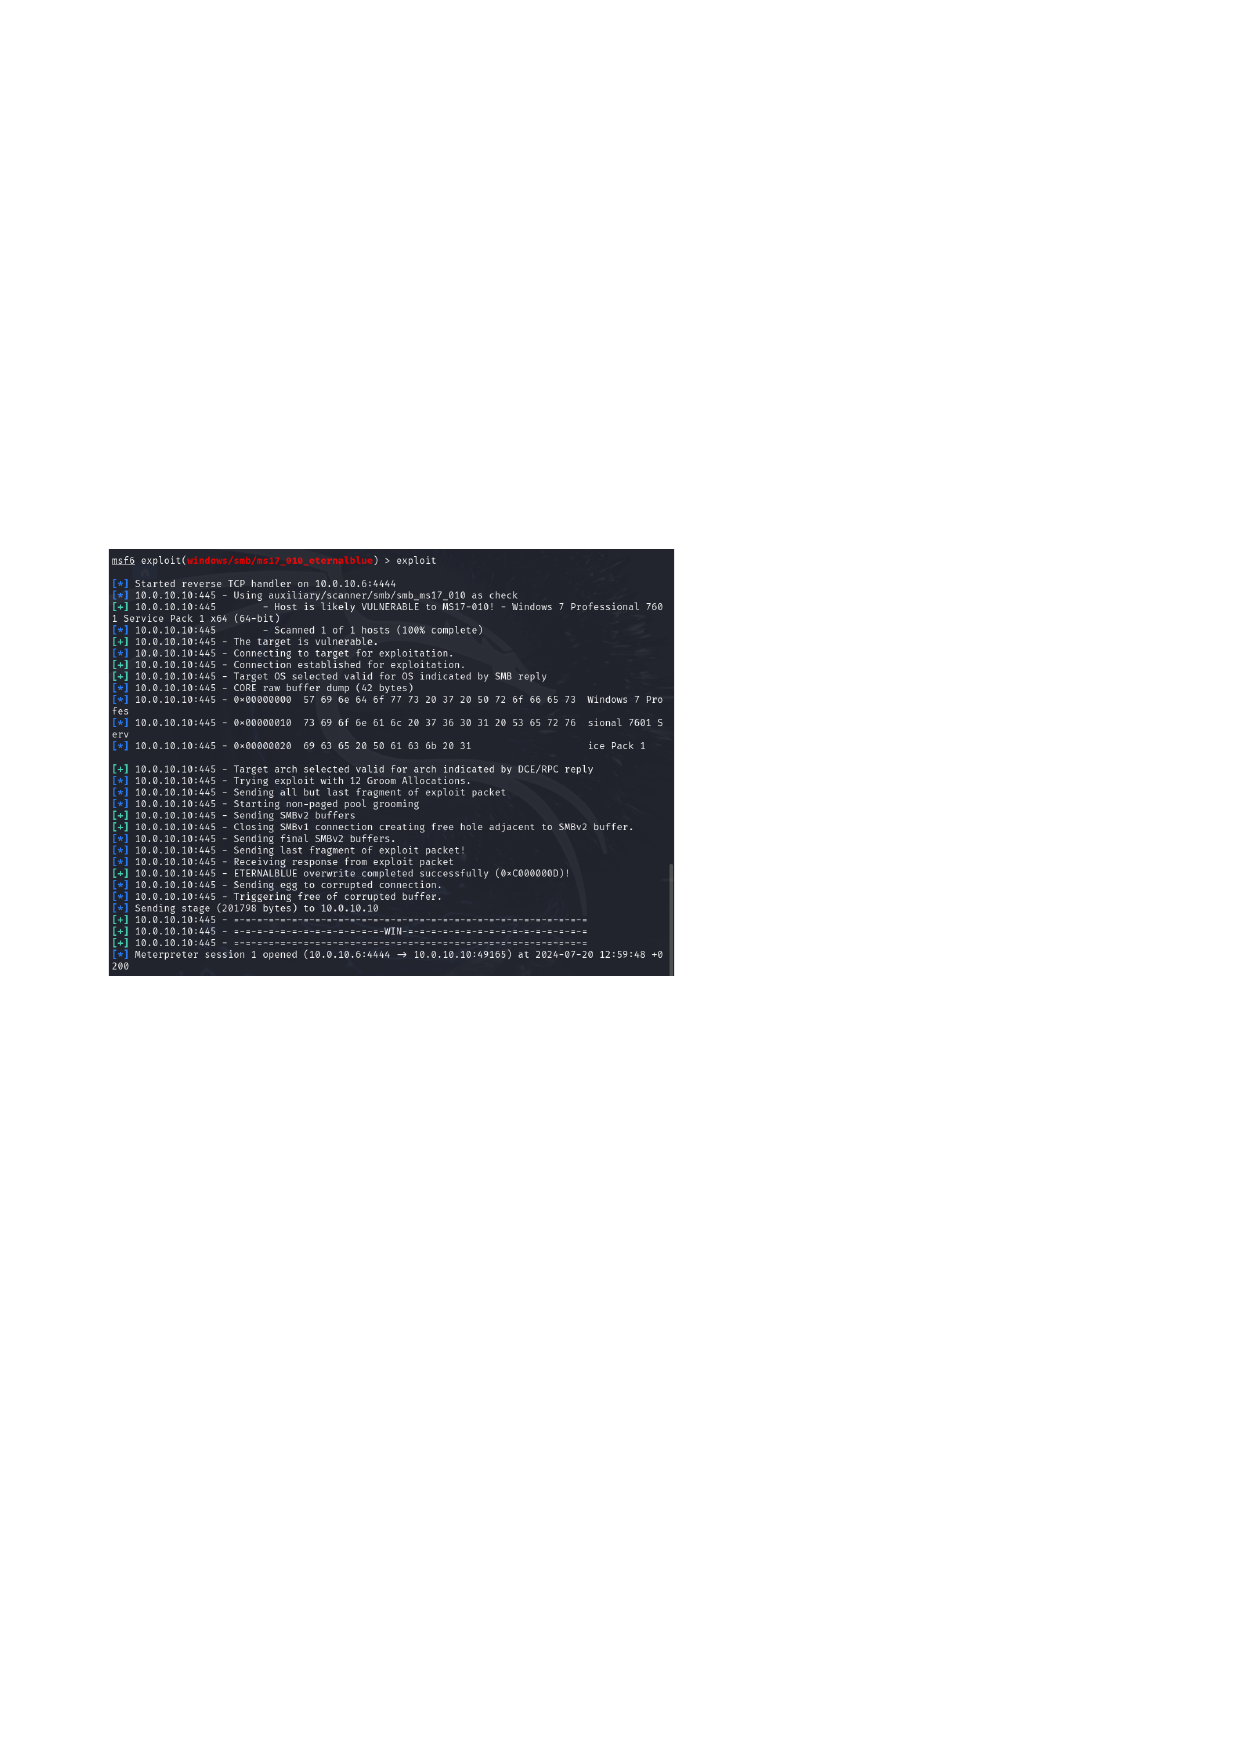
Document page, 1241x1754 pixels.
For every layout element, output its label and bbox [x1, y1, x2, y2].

picture [108, 549, 675, 976]
